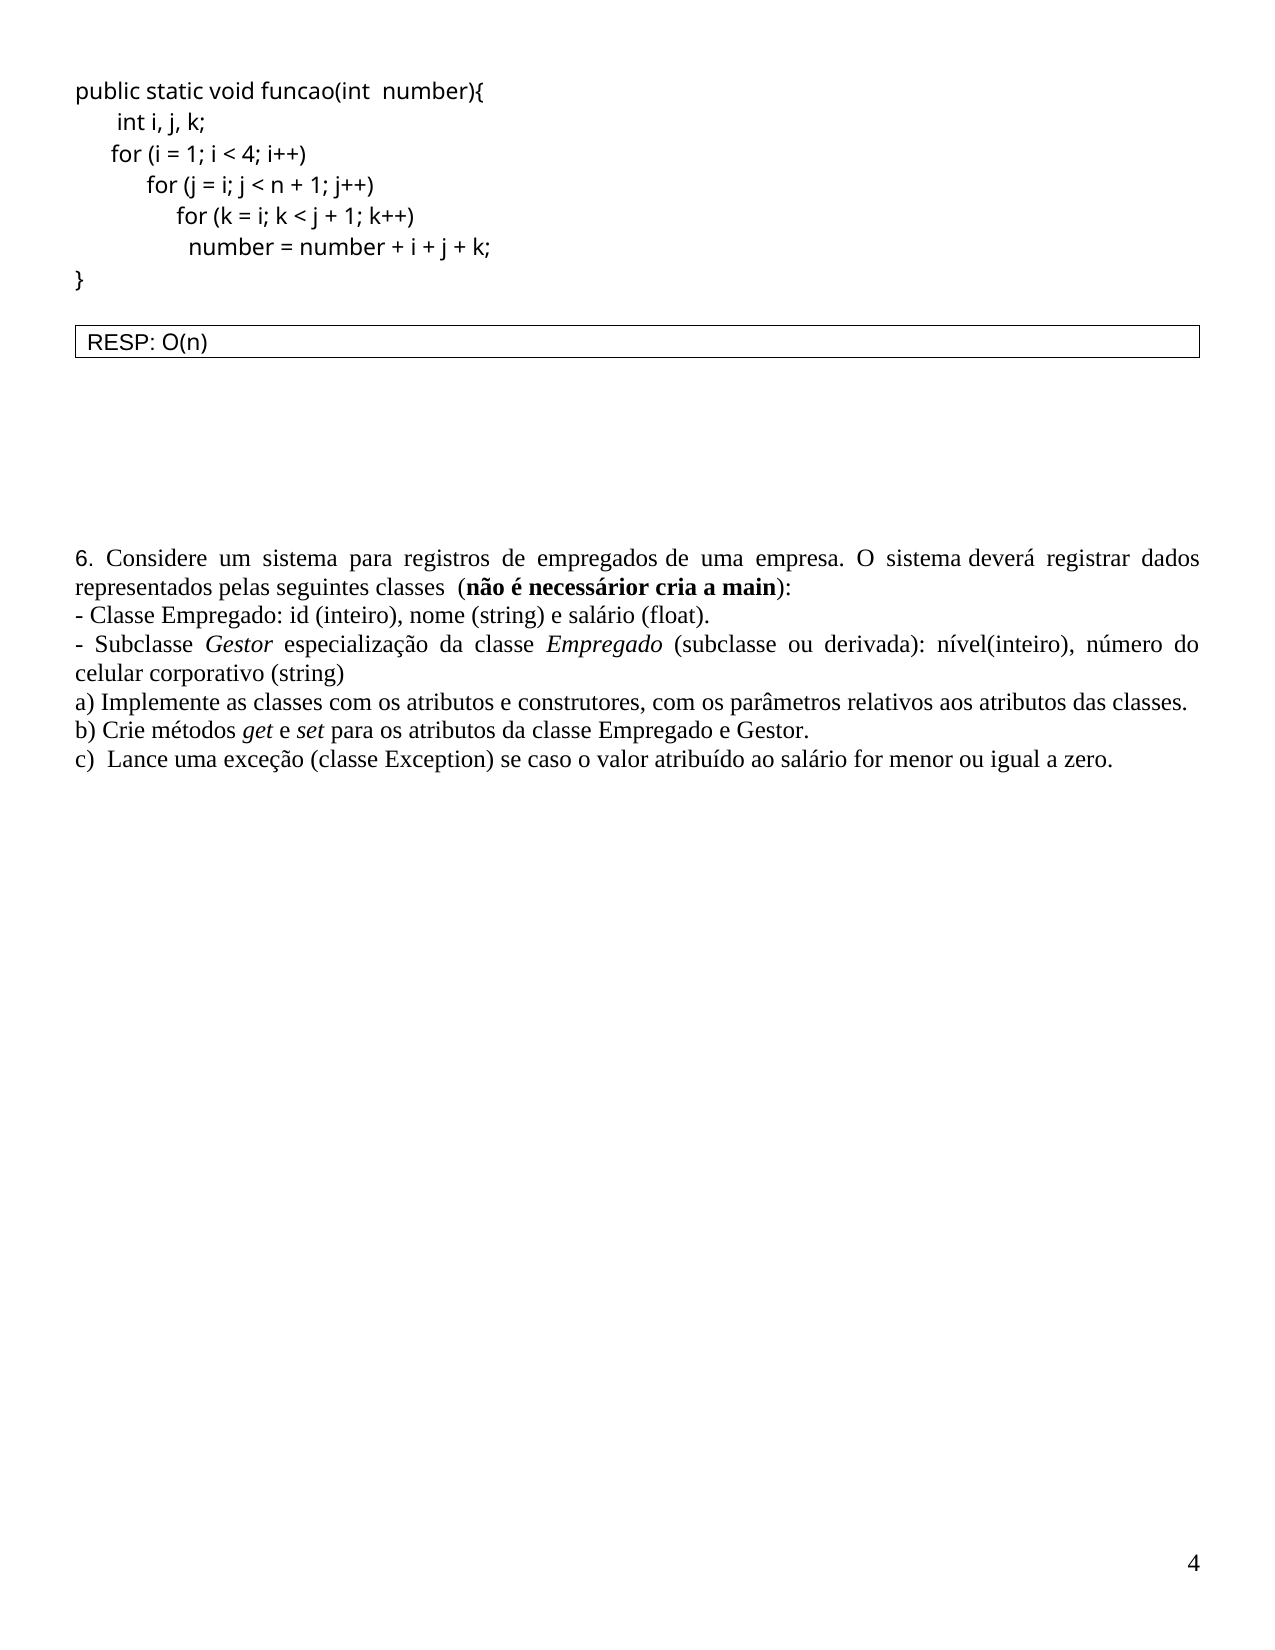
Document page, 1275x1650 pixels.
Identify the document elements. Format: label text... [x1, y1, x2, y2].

text c) Lance uma exceção (classe Exception) se caso o valor atribuído ao salário for menor ou igual a zero. [75, 744, 1200, 773]
text 6. Considere um sistema para registros de empregados de uma empresa. O sistema deverá registrar dados representados pelas seguintes classes (não é necessárior cria a main): [75, 543, 1200, 600]
text - Classe Empregado: id (inteiro), nome (string) e salário (float). [75, 600, 1200, 629]
text public static void funcao(int number){ int i, j, k; for (i = 1; i < 4; i++) for (j = i; j < n + 1; j++) for (k = i; k < j + 1; k++) number = number + i + j + k; } [75, 75, 1200, 294]
table_header RESP: O(n) [76, 326, 1199, 357]
text b) Crie métodos get e set para os atributos da classe Empregado e Gestor. [75, 715, 1200, 744]
text - Subclasse Gestor especialização da classe Empregado (subclasse ou derivada): nível(inteiro), número do celular corporativo (string) [75, 629, 1200, 687]
text a) Implemente as classes com os atributos e construtores, com os parâmetros relativos aos atributos das classes. [75, 687, 1200, 715]
